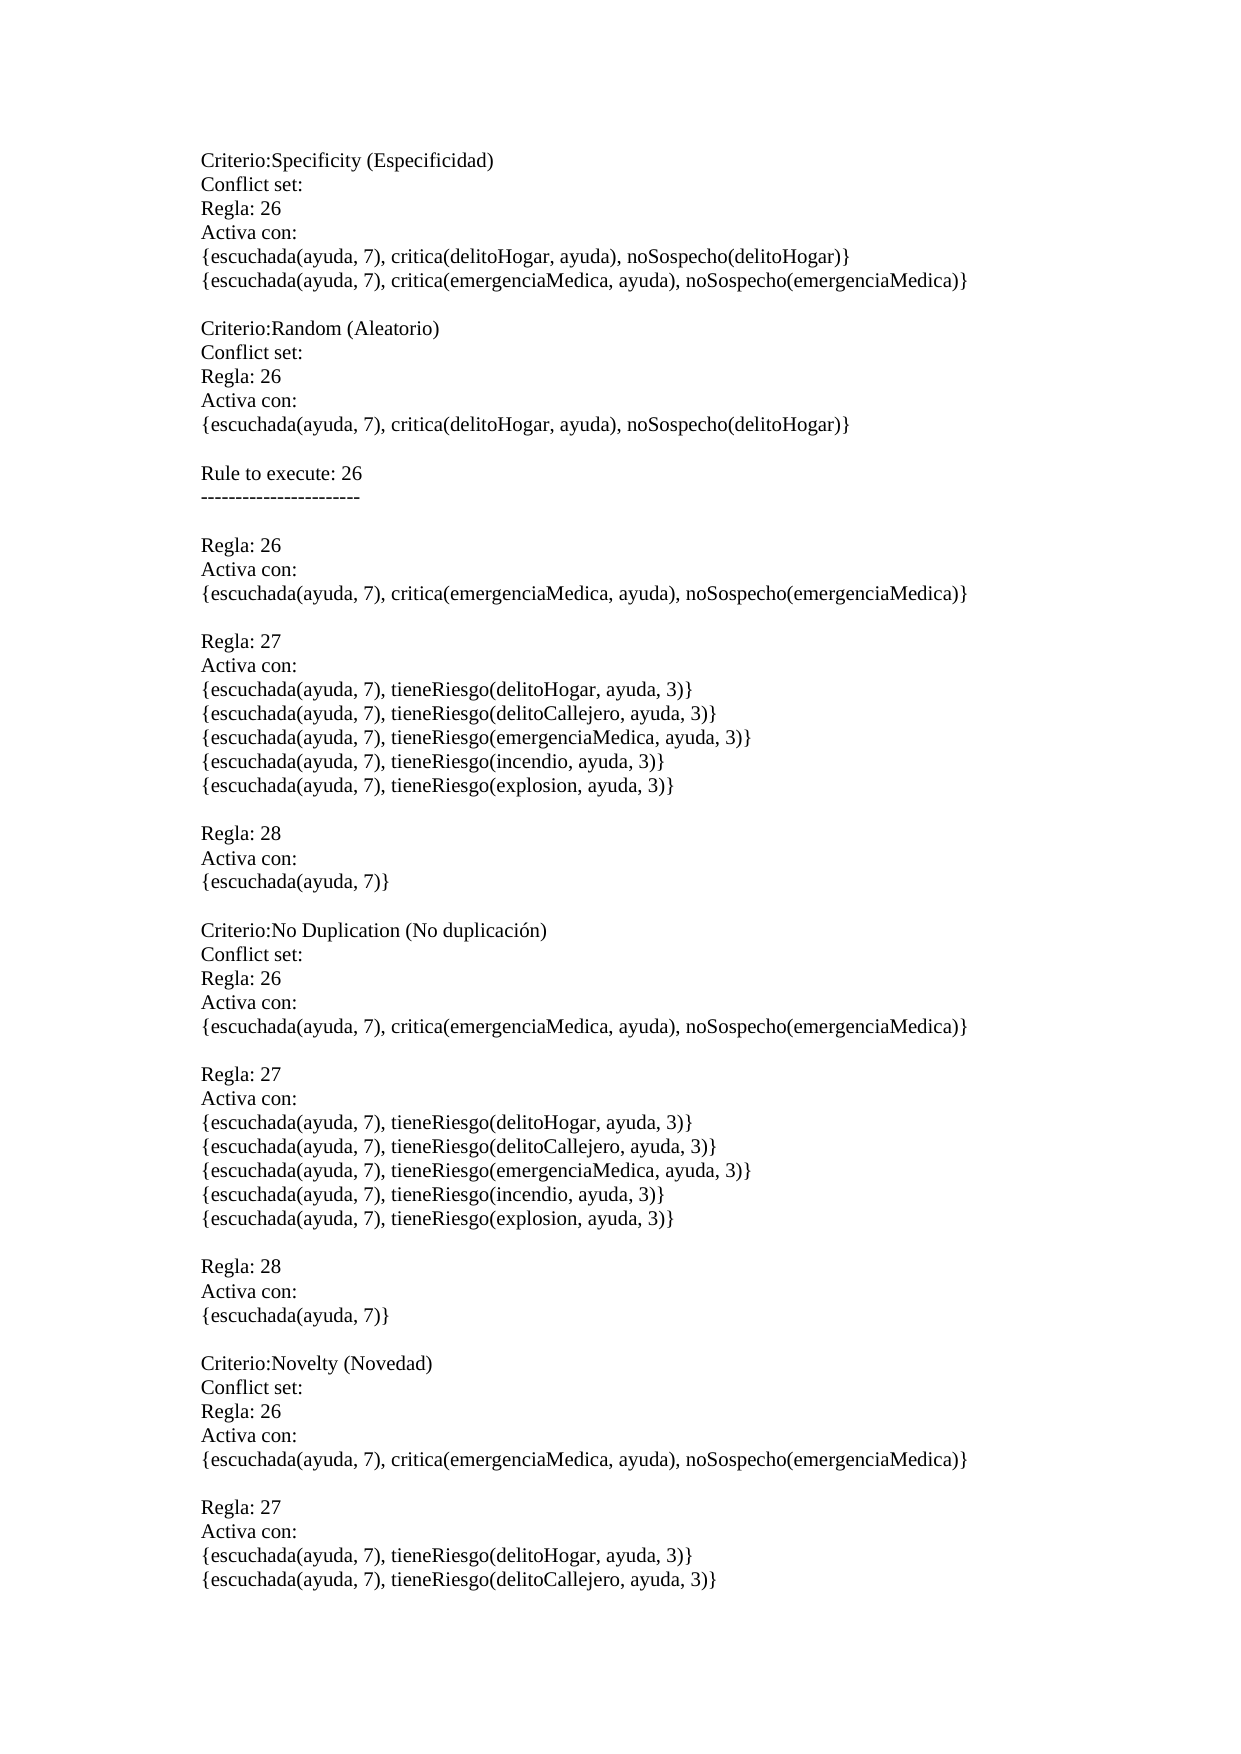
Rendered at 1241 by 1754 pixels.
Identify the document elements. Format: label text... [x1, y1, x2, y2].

text Activa con: [177, 1278, 1063, 1303]
text {escuchada(ayuda, 7), tieneRiesgo(incendio, ayuda, 3)} [177, 1182, 1063, 1206]
text {escuchada(ayuda, 7), tieneRiesgo(delitoHogar, ayuda, 3)} [177, 1110, 1063, 1134]
text Rule to execute: 26 [177, 460, 1063, 484]
text Regla: 26 [177, 364, 1063, 388]
text Activa con: [177, 653, 1063, 677]
text ----------------------- [177, 484, 1063, 508]
text Activa con: [177, 220, 1063, 244]
text Regla: 26 [177, 196, 1063, 220]
text Activa con: [177, 990, 1063, 1014]
text Criterio:Random (Aleatorio) [177, 316, 1063, 340]
text Activa con: [177, 1423, 1063, 1447]
text Conflict set: [177, 340, 1063, 364]
text {escuchada(ayuda, 7), critica(emergenciaMedica, ayuda), noSospecho(emergenciaMedica)} [177, 581, 1063, 605]
text Activa con: [177, 845, 1063, 869]
text Regla: 26 [177, 533, 1063, 557]
text Regla: 28 [177, 821, 1063, 845]
text {escuchada(ayuda, 7), tieneRiesgo(delitoCallejero, ayuda, 3)} [177, 1567, 1063, 1591]
text {escuchada(ayuda, 7), tieneRiesgo(explosion, ayuda, 3)} [177, 773, 1063, 797]
text {escuchada(ayuda, 7)} [177, 869, 1063, 893]
text {escuchada(ayuda, 7), tieneRiesgo(emergenciaMedica, ayuda, 3)} [177, 1158, 1063, 1182]
text {escuchada(ayuda, 7), tieneRiesgo(delitoHogar, ayuda, 3)} [177, 1543, 1063, 1567]
text Regla: 26 [177, 1399, 1063, 1423]
text Activa con: [177, 1519, 1063, 1543]
text Criterio:No Duplication (No duplicación) [177, 918, 1063, 942]
text Regla: 28 [177, 1254, 1063, 1278]
text {escuchada(ayuda, 7), critica(emergenciaMedica, ayuda), noSospecho(emergenciaMedica)} [177, 1014, 1063, 1038]
text Regla: 26 [177, 966, 1063, 990]
text {escuchada(ayuda, 7), tieneRiesgo(incendio, ayuda, 3)} [177, 749, 1063, 773]
text Regla: 27 [177, 629, 1063, 653]
text Conflict set: [177, 172, 1063, 196]
text Conflict set: [177, 1375, 1063, 1399]
text Regla: 27 [177, 1062, 1063, 1086]
text Activa con: [177, 557, 1063, 581]
text {escuchada(ayuda, 7), critica(emergenciaMedica, ayuda), noSospecho(emergenciaMedica)} [177, 268, 1063, 292]
text {escuchada(ayuda, 7), tieneRiesgo(delitoCallejero, ayuda, 3)} [177, 701, 1063, 725]
text Regla: 27 [177, 1495, 1063, 1519]
text {escuchada(ayuda, 7), critica(emergenciaMedica, ayuda), noSospecho(emergenciaMedica)} [177, 1447, 1063, 1471]
text Conflict set: [177, 942, 1063, 966]
text Activa con: [177, 1086, 1063, 1110]
text Criterio:Novelty (Novedad) [177, 1351, 1063, 1375]
text {escuchada(ayuda, 7), tieneRiesgo(explosion, ayuda, 3)} [177, 1206, 1063, 1230]
text {escuchada(ayuda, 7), tieneRiesgo(delitoHogar, ayuda, 3)} [177, 677, 1063, 701]
text {escuchada(ayuda, 7), tieneRiesgo(delitoCallejero, ayuda, 3)} [177, 1134, 1063, 1158]
text Activa con: [177, 388, 1063, 412]
text {escuchada(ayuda, 7)} [177, 1303, 1063, 1327]
text Criterio:Specificity (Especificidad) [177, 148, 1063, 172]
text {escuchada(ayuda, 7), tieneRiesgo(emergenciaMedica, ayuda, 3)} [177, 725, 1063, 749]
text {escuchada(ayuda, 7), critica(delitoHogar, ayuda), noSospecho(delitoHogar)} [177, 244, 1063, 268]
text {escuchada(ayuda, 7), critica(delitoHogar, ayuda), noSospecho(delitoHogar)} [177, 412, 1063, 436]
